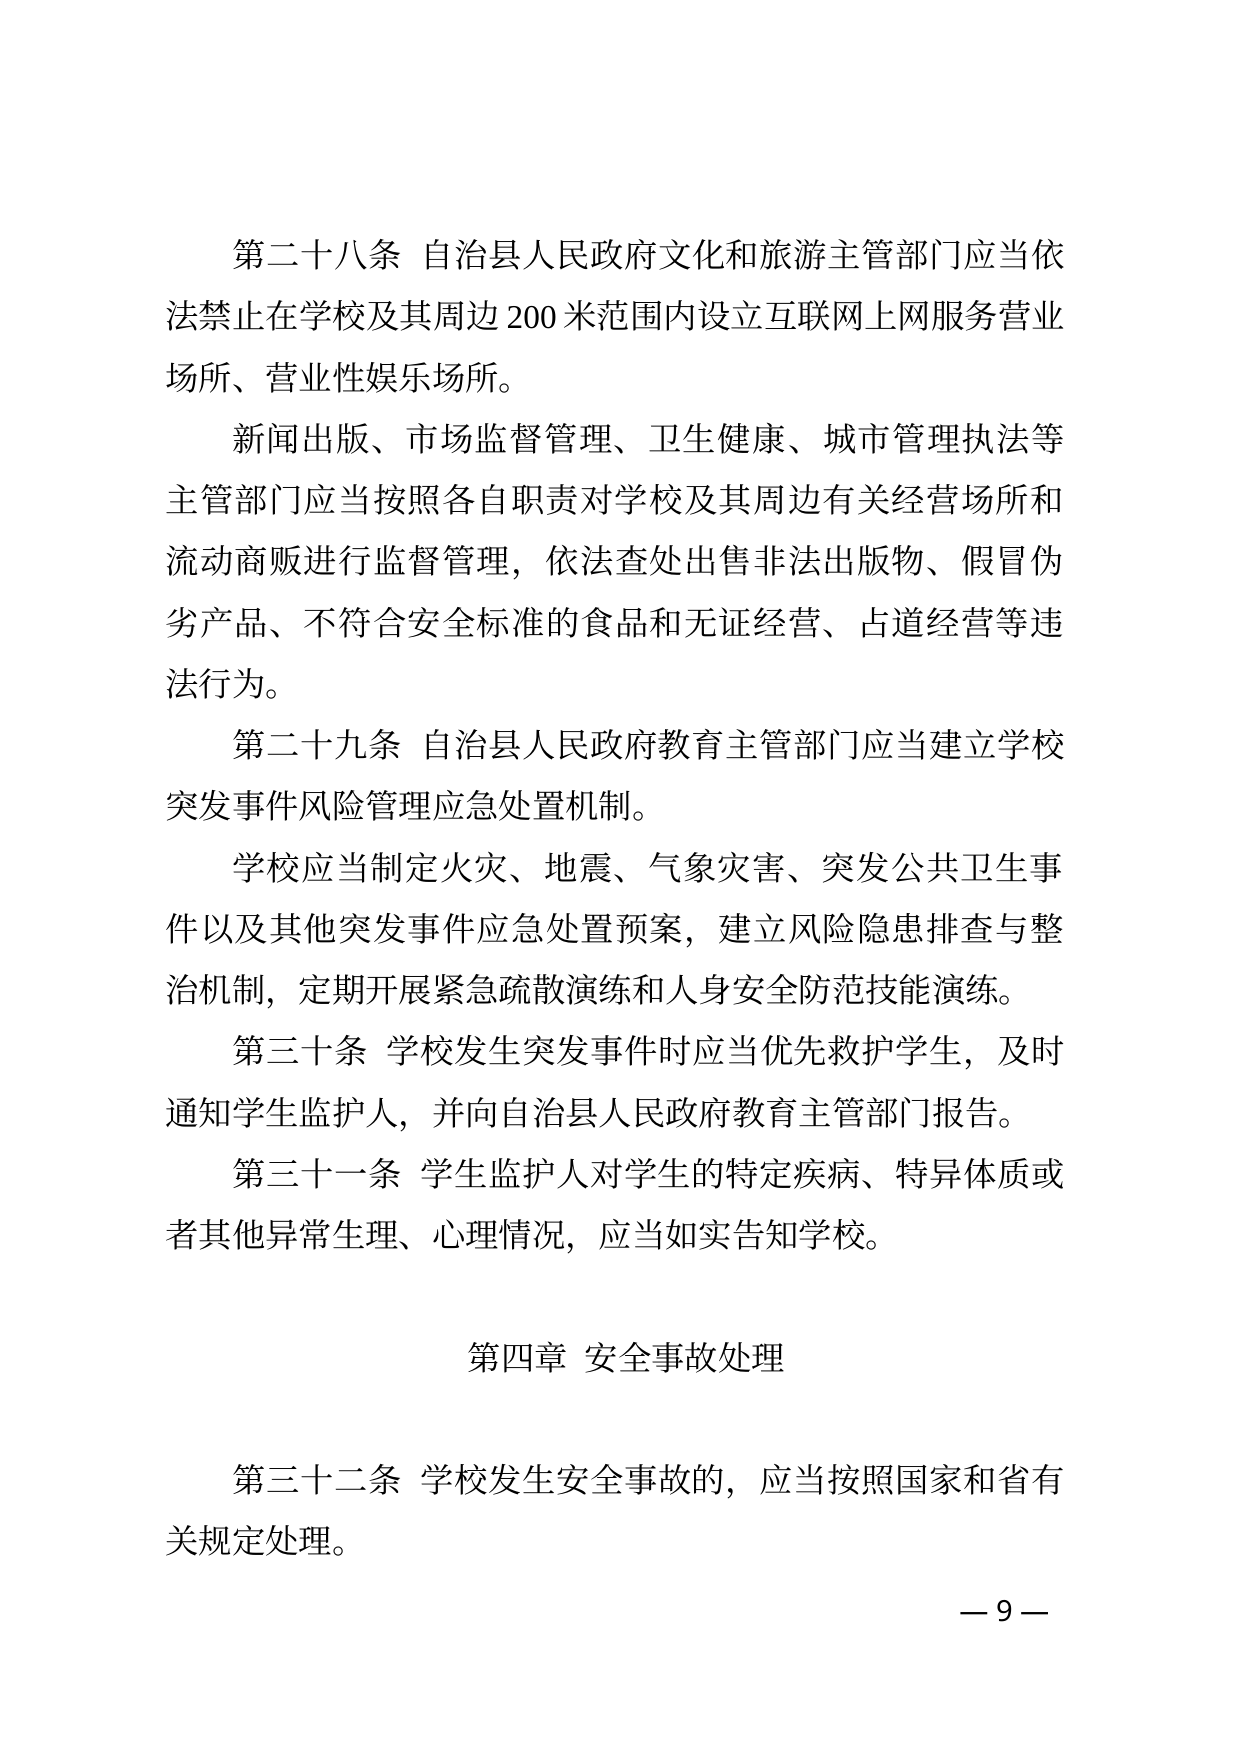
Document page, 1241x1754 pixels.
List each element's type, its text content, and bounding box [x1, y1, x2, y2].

text 第三十二条 学校发生安全事故的，应当按照国家和省有关规定处理。 [165, 1443, 1065, 1566]
text 第三十一条 学生监护人对学生的特定疾病、特异体质或者其他异常生理、心理情况，应当如实告知学校。 [165, 1137, 1065, 1260]
text 第二十八条 自治县人民政府文化和旅游主管部门应当依法禁止在学校及其周边200米范围内设立互联网上网服务营业场所、营业性娱乐场所。 [165, 218, 1065, 402]
text 新闻出版、市场监督管理、卫生健康、城市管理执法等主管部门应当按照各自职责对学校及其周边有关经营场所和流动商贩进行监督管理，依法查处出售非法出版物、假冒伪劣产品、不符合安全标准的食品和无证经营、占道经营等违法行为。 [165, 402, 1065, 708]
text 第四章 安全事故处理 [165, 1321, 1087, 1382]
text 学校应当制定火灾、地震、气象灾害、突发公共卫生事件以及其他突发事件应急处置预案，建立风险隐患排查与整治机制，定期开展紧急疏散演练和人身安全防范技能演练。 [165, 831, 1065, 1015]
text 第三十条 学校发生突发事件时应当优先救护学生，及时通知学生监护人，并向自治县人民政府教育主管部门报告。 [165, 1015, 1065, 1137]
text 第二十九条 自治县人民政府教育主管部门应当建立学校突发事件风险管理应急处置机制。 [165, 708, 1065, 831]
